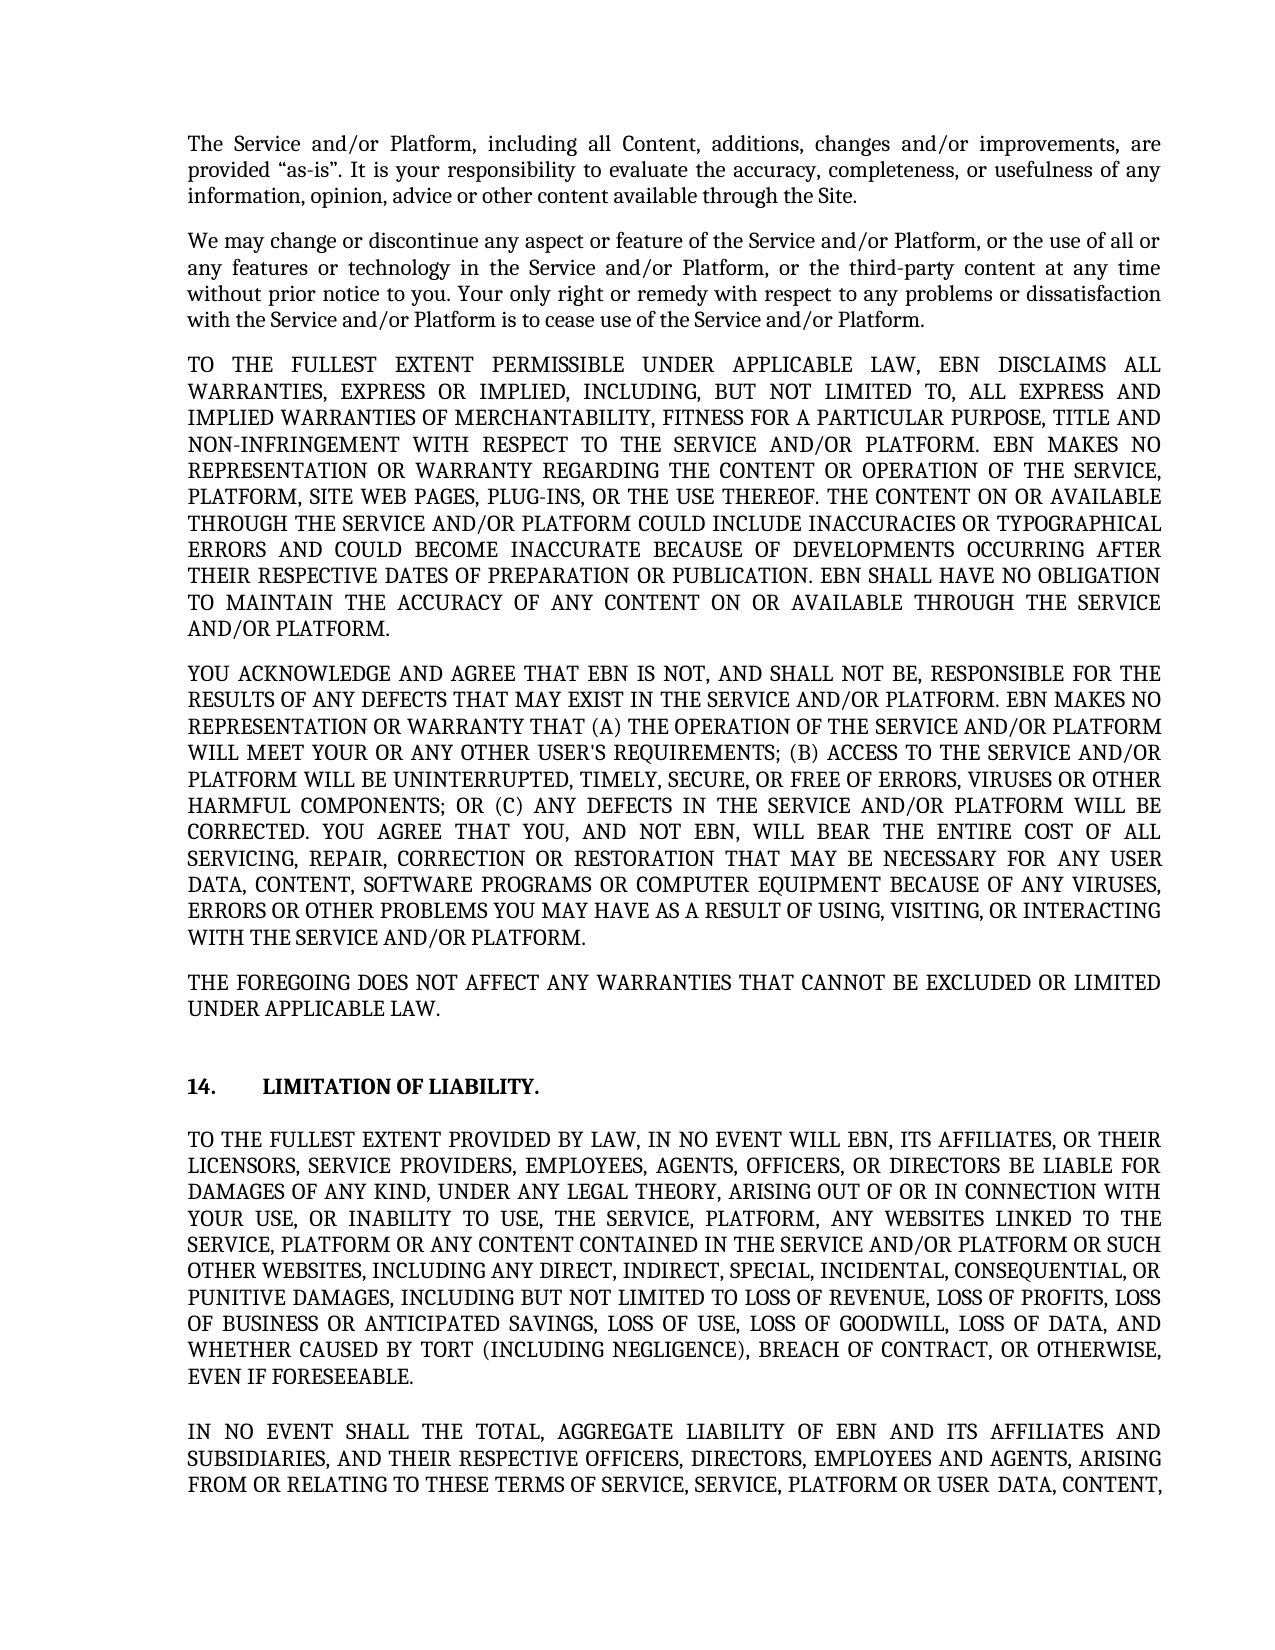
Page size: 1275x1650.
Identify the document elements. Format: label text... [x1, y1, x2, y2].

list LIMITATION OF LIABILITY. [187, 1074, 1162, 1100]
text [187, 1419, 1162, 1498]
text YOU ACKNOWLEDGE AND AGREE THAT EBN IS NOT, AND SHALL NOT BE, RESPONSIBLE FOR THE RESULTS OF ANY DEFECTS THAT MAY EXIST IN THE SERVICE AND/OR PLATFORM. EBN MAKES NO REPRESENTATION OR WARRANTY THAT (A) THE OPERATION OF THE SERVICE AND/OR PLATFORM WILL MEET YOUR OR ANY OTHER USER'S REQUIREMENTS; (B) ACCESS TO THE SERVICE AND/OR PLATFORM WILL BE UNINTERRUPTED, TIMELY, SECURE, OR FREE OF ERRORS, VIRUSES OR OTHER HARMFUL COMPONENTS; OR (C) ANY DEFECTS IN THE SERVICE AND/OR PLATFORM WILL BE CORRECTED. YOU AGREE THAT YOU, AND NOT EBN, WILL BEAR THE ENTIRE COST OF ALL SERVICING, REPAIR, CORRECTION OR RESTORATION THAT MAY BE NECESSARY FOR ANY USER DATA, CONTENT, SOFTWARE PROGRAMS OR COMPUTER EQUIPMENT BECAUSE OF ANY VIRUSES, ERRORS OR OTHER PROBLEMS YOU MAY HAVE AS A RESULT OF USING, VISITING, OR INTERACTING WITH THE SERVICE AND/OR PLATFORM. [187, 661, 1162, 951]
text We may change or discontinue any aspect or feature of the Service and/or Platform, or the use of all or any features or technology in the Service and/or Platform, or the third-party content at any time without prior notice to you. Your only right or remedy with respect to any problems or dissatisfaction with the Service and/or Platform is to cease use of the Service and/or Platform. [187, 228, 1162, 333]
text THE FOREGOING DOES NOT AFFECT ANY WARRANTIES THAT CANNOT BE EXCLUDED OR LIMITED UNDER APPLICABLE LAW. [187, 969, 1162, 1022]
text TO THE FULLEST EXTENT PROVIDED BY LAW, IN NO EVENT WILL EBN, ITS AFFILIATES, OR THEIR LICENSORS, SERVICE PROVIDERS, EMPLOYEES, AGENTS, OFFICERS, OR DIRECTORS BE LIABLE FOR DAMAGES OF ANY KIND, UNDER ANY LEGAL THEORY, ARISING OUT OF OR IN CONNECTION WITH YOUR USE, OR INABILITY TO USE, THE SERVICE, PLATFORM, ANY WEBSITES LINKED TO THE SERVICE, PLATFORM OR ANY CONTENT CONTAINED IN THE SERVICE AND/OR PLATFORM OR SUCH OTHER WEBSITES, INCLUDING ANY DIRECT, INDIRECT, SPECIAL, INCIDENTAL, CONSEQUENTIAL, OR PUNITIVE DAMAGES, INCLUDING BUT NOT LIMITED TO LOSS OF REVENUE, LOSS OF PROFITS, LOSS OF BUSINESS OR ANTICIPATED SAVINGS, LOSS OF USE, LOSS OF GOODWILL, LOSS OF DATA, AND WHETHER CAUSED BY TORT (INCLUDING NEGLIGENCE), BREACH OF CONTRACT, OR OTHERWISE, EVEN IF FORESEEABLE. [187, 1126, 1162, 1390]
text TO THE FULLEST EXTENT PERMISSIBLE UNDER APPLICABLE LAW, EBN DISCLAIMS ALL WARRANTIES, EXPRESS OR IMPLIED, INCLUDING, BUT NOT LIMITED TO, ALL EXPRESS AND IMPLIED WARRANTIES OF MERCHANTABILITY, FITNESS FOR A PARTICULAR PURPOSE, TITLE AND NON-INFRINGEMENT WITH RESPECT TO THE SERVICE AND/OR PLATFORM. EBN MAKES NO REPRESENTATION OR WARRANTY REGARDING THE CONTENT OR OPERATION OF THE SERVICE, PLATFORM, SITE WEB PAGES, PLUG-INS, OR THE USE THEREOF. THE CONTENT ON OR AVAILABLE THROUGH THE SERVICE AND/OR PLATFORM COULD INCLUDE INACCURACIES OR TYPOGRAPHICAL ERRORS AND COULD BECOME INACCURATE BECAUSE OF DEVELOPMENTS OCCURRING AFTER THEIR RESPECTIVE DATES OF PREPARATION OR PUBLICATION. EBN SHALL HAVE NO OBLIGATION TO MAINTAIN THE ACCURACY OF ANY CONTENT ON OR AVAILABLE THROUGH THE SERVICE AND/OR PLATFORM. [187, 352, 1162, 642]
text The Service and/or Platform, including all Content, additions, changes and/or improvements, are provided “as-is”. It is your responsibility to evaluate the accuracy, completeness, or usefulness of any information, opinion, advice or other content available through the Site. [187, 130, 1162, 209]
